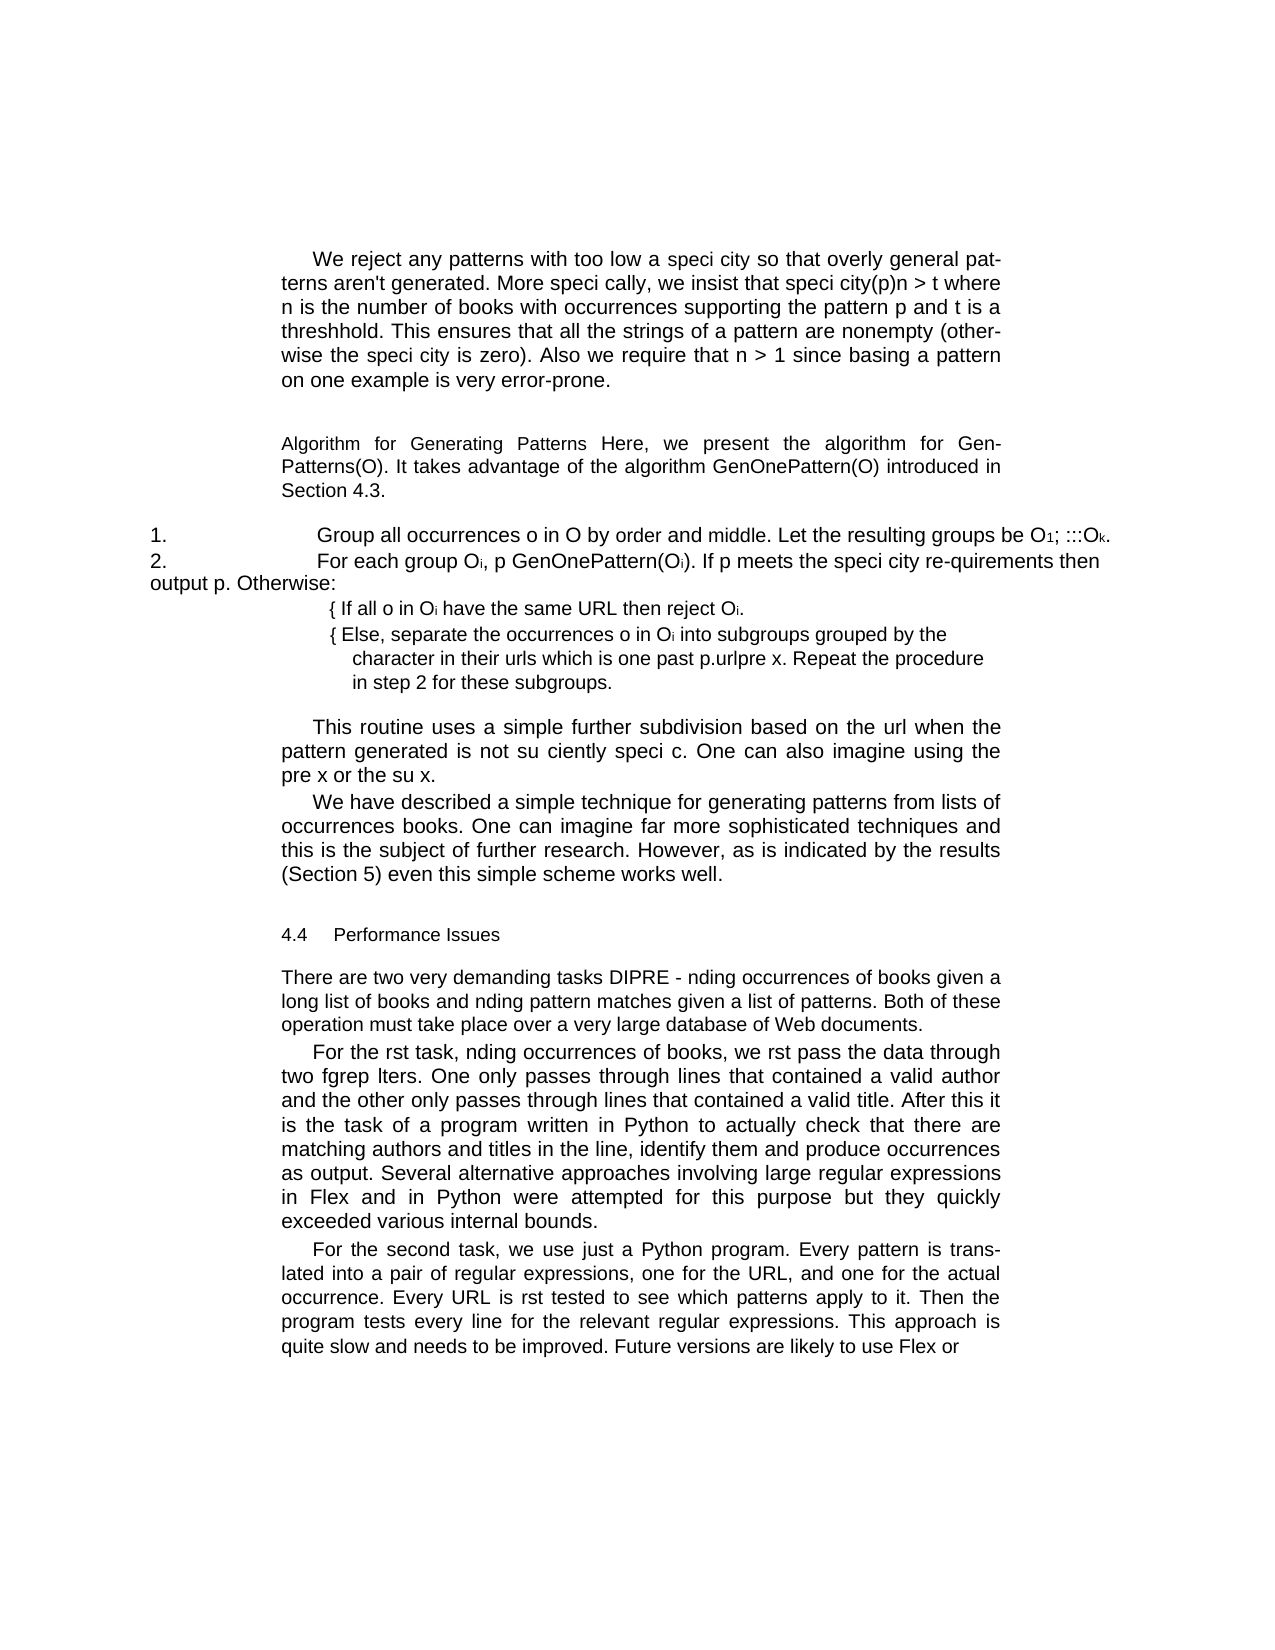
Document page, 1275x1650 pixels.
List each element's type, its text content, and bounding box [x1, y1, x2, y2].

text { Else, separate the occurrences o in Oi into subgroups grouped by the character in their urls which is one past p.urlpre x. Repeat the procedure in step 2 for these subgroups. [330, 623, 1002, 693]
text { If all o in Oi have the same URL then reject Oi. [329, 597, 1125, 620]
list For each group Oi, p GenOnePattern(Oi). If p meets the speci city re-quirements then output p. Otherwise: [150, 550, 1125, 595]
text This routine uses a simple further subdivision based on the url when the pattern generated is not su ciently speci c. One can also imagine using the pre x or the su x. [281, 716, 1002, 787]
text For the rst task, nding occurrences of books, we rst pass the data through two fgrep lters. One only passes through lines that contained a valid author and the other only passes through lines that contained a valid title. After this it is the task of a program written in Python to actually check that there are matching authors and titles in the line, identify them and produce occurrences as output. Several alternative approaches involving large regular expressions in Flex and in Python were attempted for this purpose but they quickly exceeded various internal bounds. [281, 1040, 1002, 1233]
text We have described a simple technique for generating patterns from lists of occurrences books. One can imagine far more sophisticated techniques and this is the subject of further research. However, as is indicated by the results (Section 5) even this simple scheme works well. [281, 791, 1002, 886]
text Algorithm for Generating Patterns Here, we present the algorithm for Gen-Patterns(O). It takes advantage of the algorithm GenOnePattern(O) introduced in Section 4.3. [281, 432, 1002, 501]
text 4.4 Performance Issues [281, 924, 1125, 946]
text We reject any patterns with too low a speci city so that overly general pat-terns aren't generated. More speci cally, we insist that speci city(p)n > t where n is the number of books with occurrences supporting the pattern p and t is a threshhold. This ensures that all the strings of a pattern are nonempty (other-wise the speci city is zero). Also we require that n > 1 since basing a pattern on one example is very error-prone. [281, 247, 1002, 391]
list Group all occurrences o in O by order and middle. Let the resulting groups be O1; :::Ok. [150, 524, 1125, 547]
text For the second task, we use just a Python program. Every pattern is trans-lated into a pair of regular expressions, one for the URL, and one for the actual occurrence. Every URL is rst tested to see which patterns apply to it. Then the program tests every line for the relevant regular expressions. This approach is quite slow and needs to be improved. Future versions are likely to use Flex or [281, 1238, 1002, 1357]
text There are two very demanding tasks DIPRE - nding occurrences of books given a long list of books and nding pattern matches given a list of patterns. Both of these operation must take place over a very large database of Web documents. [281, 966, 1002, 1036]
